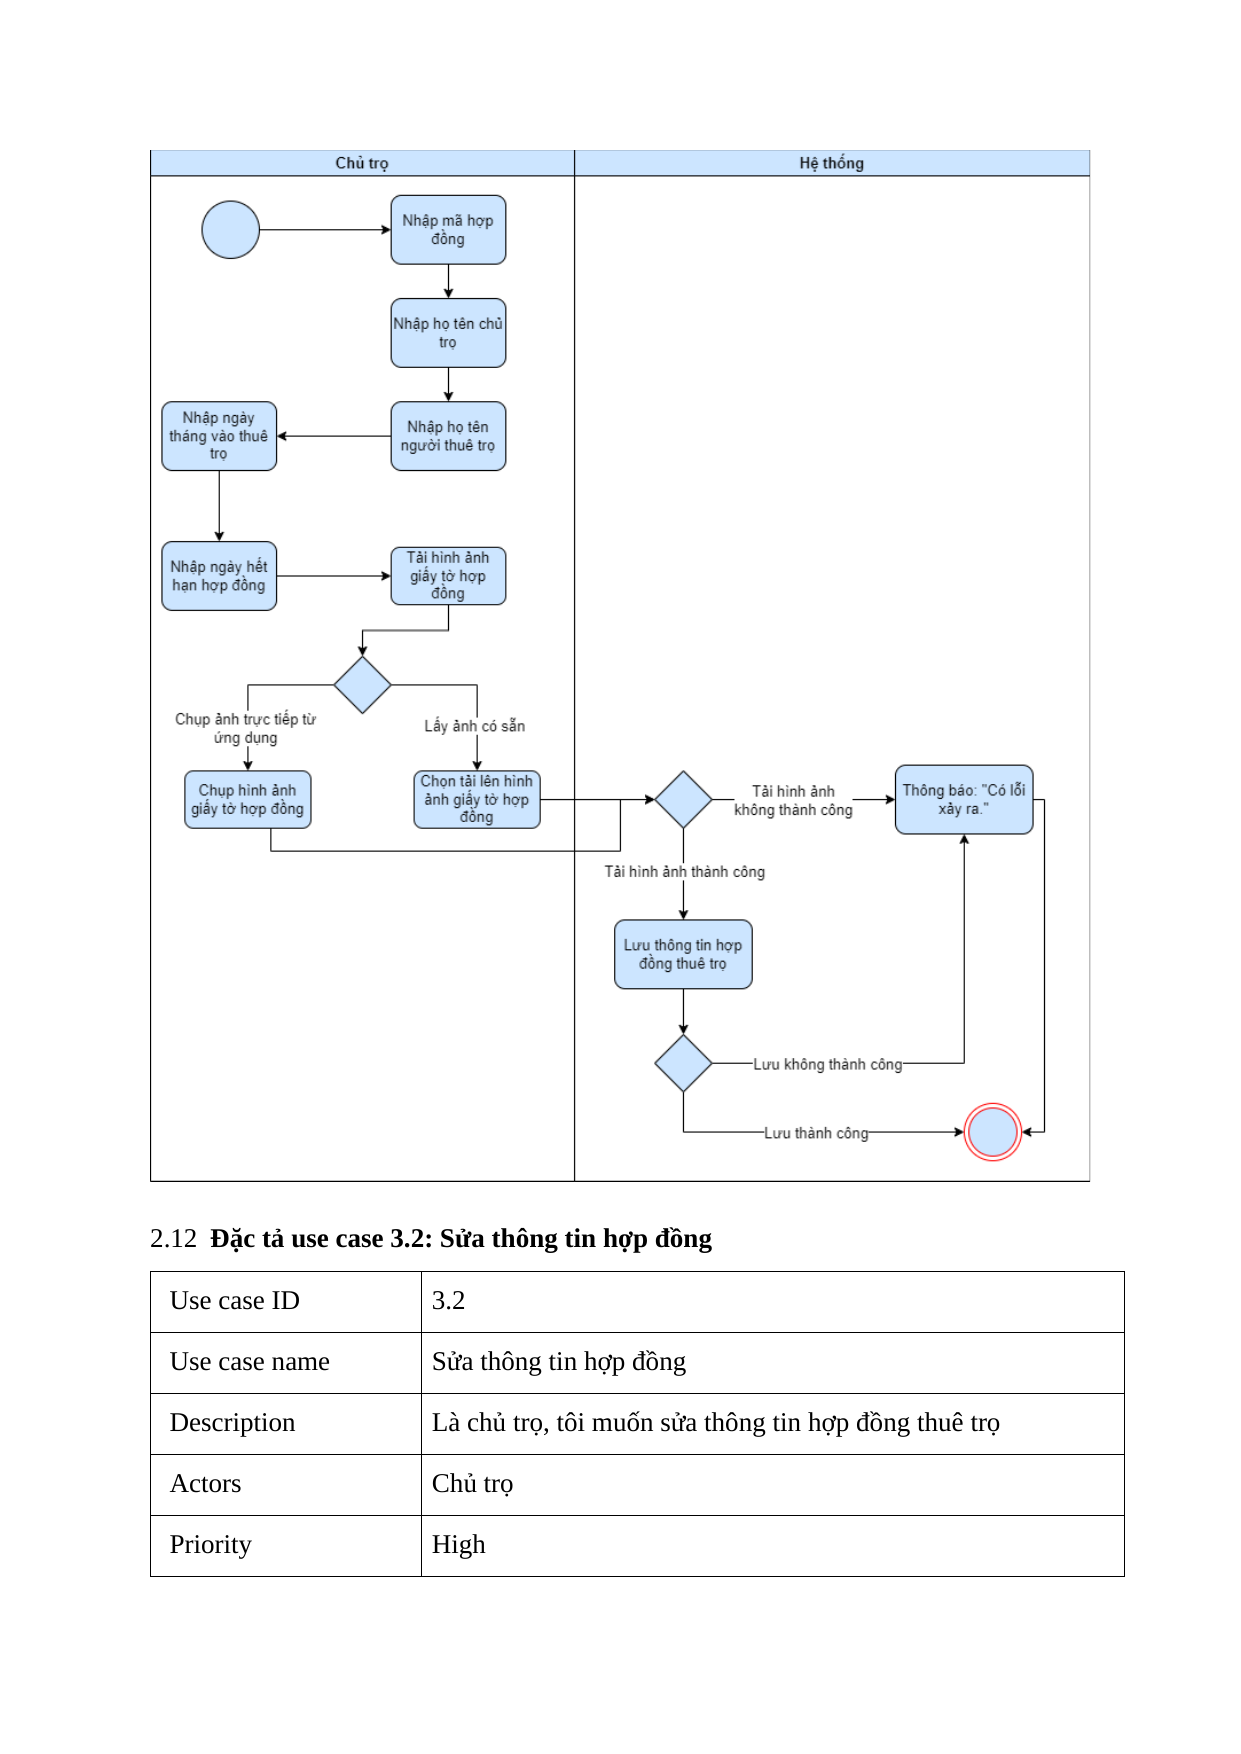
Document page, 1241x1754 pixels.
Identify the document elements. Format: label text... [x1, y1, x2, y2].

picture [150, 150, 1091, 1182]
table_header Use case ID [151, 1272, 421, 1332]
table_cell Chủ trọ [422, 1455, 1124, 1515]
table_cell Priority [151, 1516, 421, 1576]
table_cell Là chủ trọ, tôi muốn sửa thông tin hợp đồng thuê trọ [422, 1394, 1124, 1454]
table_cell High [422, 1516, 1124, 1576]
table_cell Actors [151, 1455, 421, 1515]
table_cell Sửa thông tin hợp đồng [422, 1333, 1124, 1393]
subtitle Đặc tả use case 3.2: Sửa thông tin hợp đồng [150, 1223, 1090, 1254]
table_cell Use case name [151, 1333, 421, 1393]
table_cell Description [151, 1394, 421, 1454]
table_header 3.2 [422, 1272, 1124, 1332]
